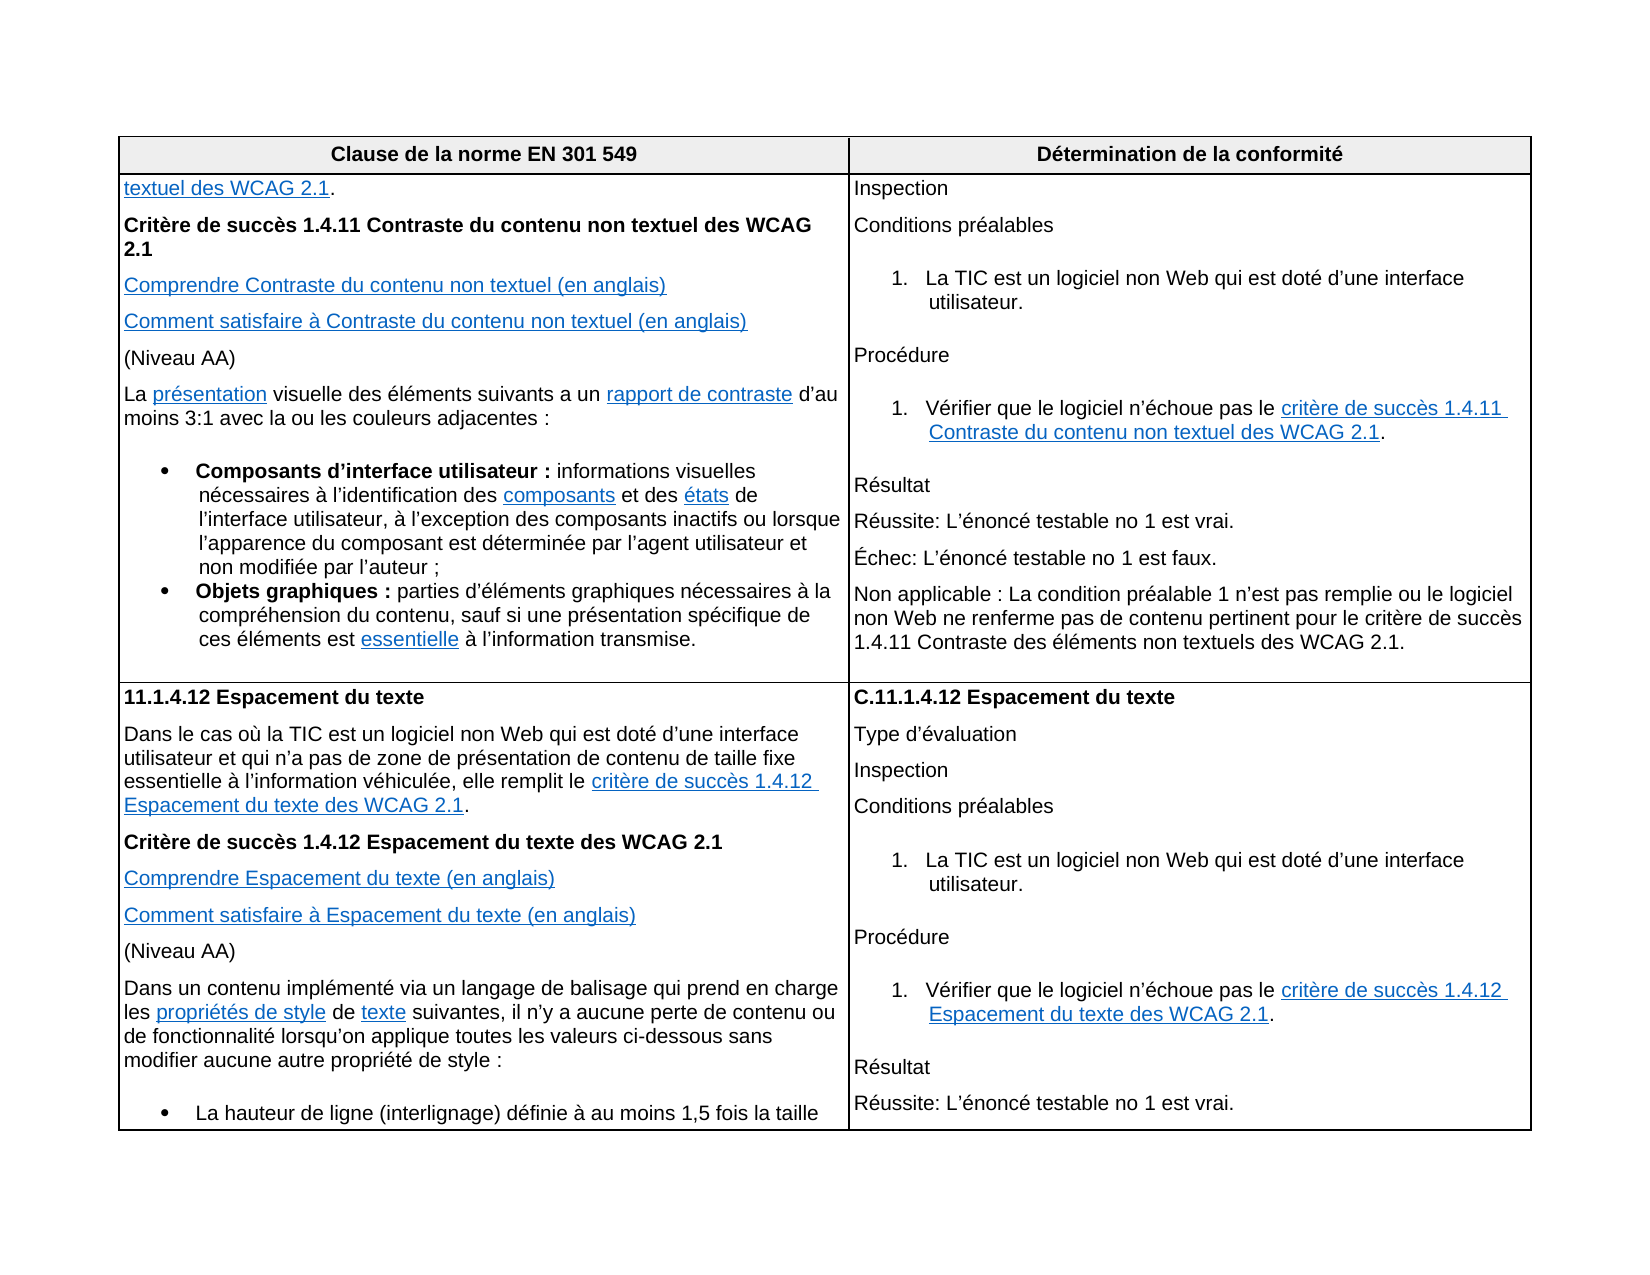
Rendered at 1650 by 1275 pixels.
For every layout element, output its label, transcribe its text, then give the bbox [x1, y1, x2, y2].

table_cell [850, 683, 1530, 1129]
table_header Détermination de la conformité [850, 137, 1530, 173]
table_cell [850, 175, 1530, 682]
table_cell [120, 683, 848, 1129]
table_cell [120, 175, 848, 682]
table_header Clause de la norme EN 301 549 [120, 137, 849, 173]
